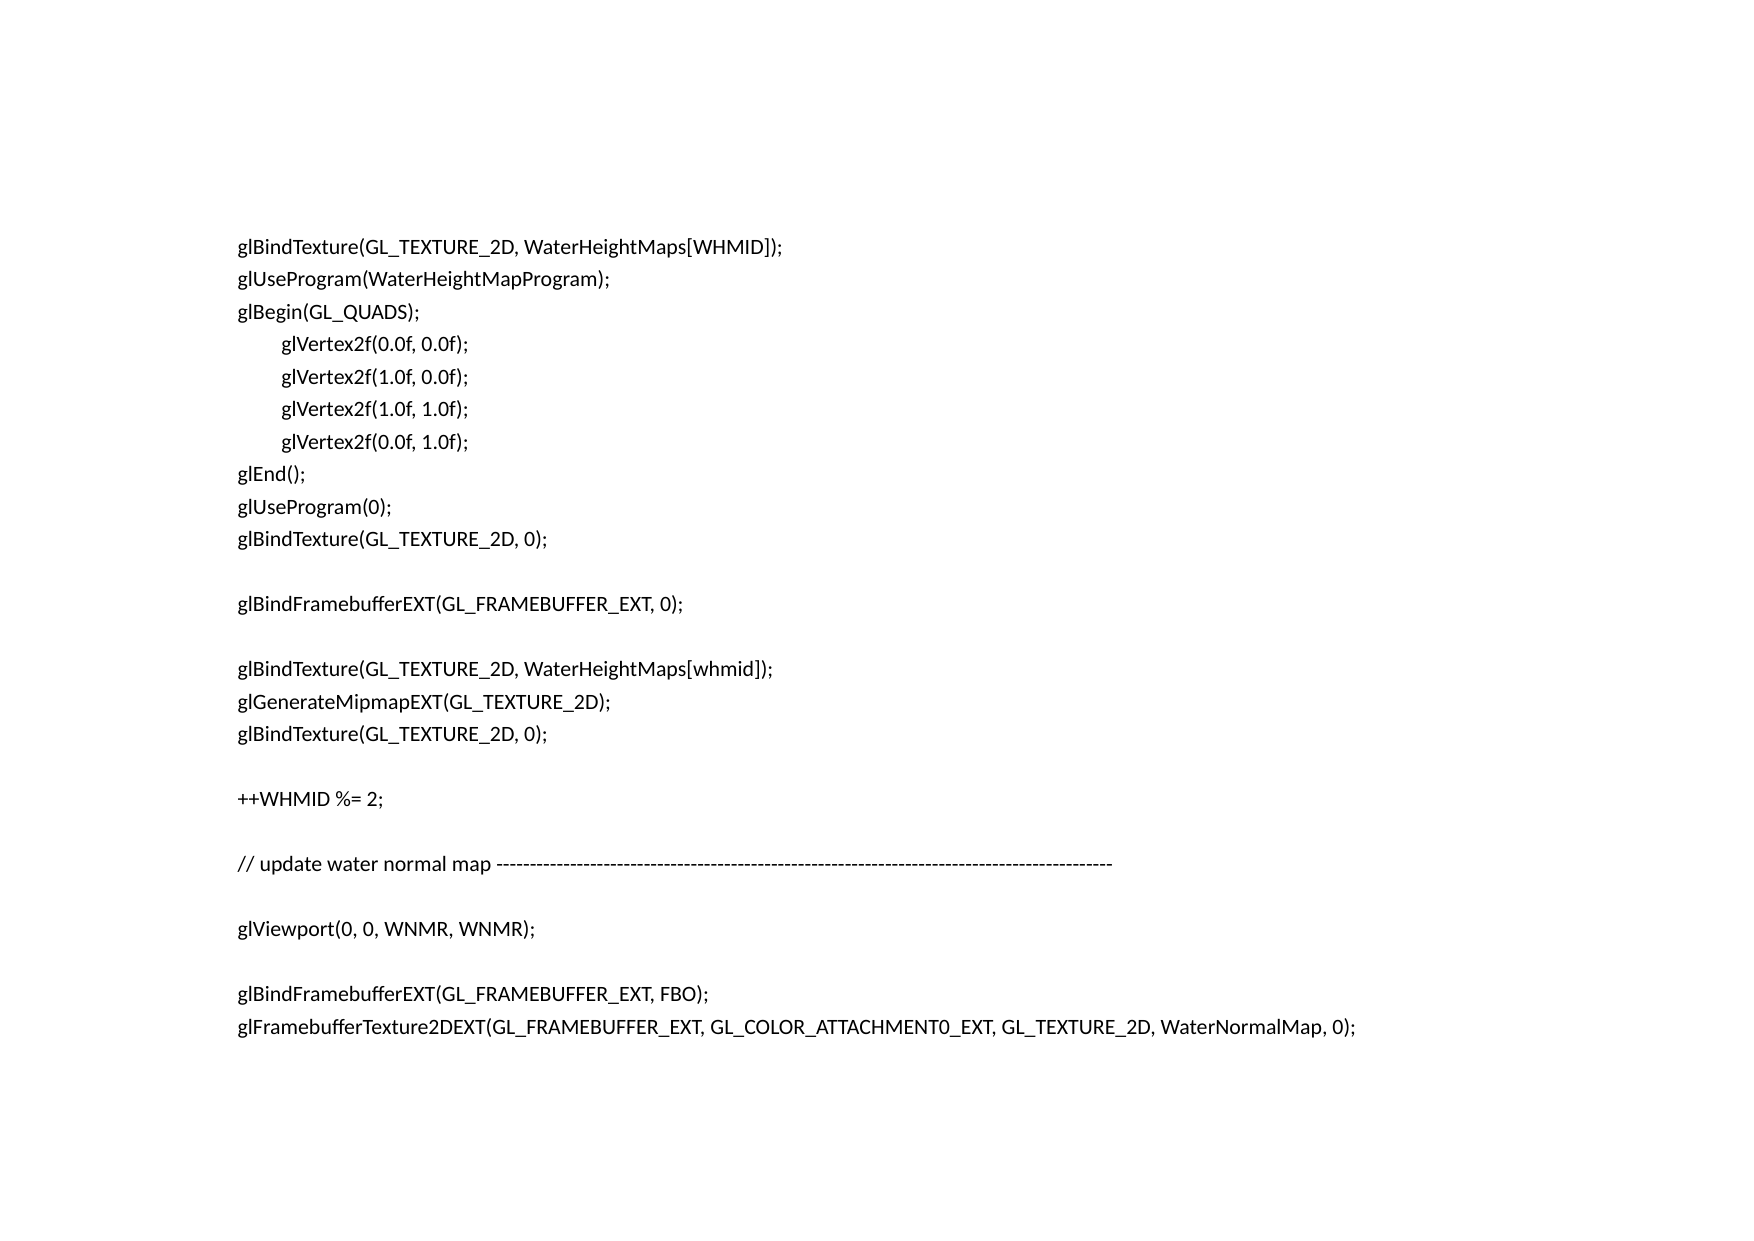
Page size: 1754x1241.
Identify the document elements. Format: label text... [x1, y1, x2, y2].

text glBindTexture(GL_TEXTURE_2D, WaterHeightMaps[WHMID]); [150, 230, 1604, 263]
text glBindFramebufferEXT(GL_FRAMEBUFFER_EXT, FBO); [150, 978, 1604, 1010]
text glFramebufferTexture2DEXT(GL_FRAMEBUFFER_EXT, GL_COLOR_ATTACHMENT0_EXT, GL_TEXTURE_2D, WaterNormalMap, 0); [150, 1010, 1604, 1043]
text glBindTexture(GL_TEXTURE_2D, 0); [150, 523, 1604, 555]
text glVertex2f(1.0f, 0.0f); [150, 360, 1604, 393]
text glUseProgram(WaterHeightMapProgram); [150, 263, 1604, 295]
text glGenerateMipmapEXT(GL_TEXTURE_2D); [150, 685, 1604, 718]
text glBindTexture(GL_TEXTURE_2D, 0); [150, 718, 1604, 750]
text glEnd(); [150, 458, 1604, 490]
text glVertex2f(1.0f, 1.0f); [150, 393, 1604, 425]
text glVertex2f(0.0f, 0.0f); [150, 328, 1604, 360]
text glUseProgram(0); [150, 490, 1604, 523]
text glVertex2f(0.0f, 1.0f); [150, 425, 1604, 458]
text ++WHMID %= 2; [150, 783, 1604, 815]
text // update water normal map -------------------------------------------------------------------------------------------- [150, 848, 1604, 880]
text glBindTexture(GL_TEXTURE_2D, WaterHeightMaps[whmid]); [150, 653, 1604, 685]
text glViewport(0, 0, WNMR, WNMR); [150, 913, 1604, 945]
text glBindFramebufferEXT(GL_FRAMEBUFFER_EXT, 0); [150, 588, 1604, 620]
text glBegin(GL_QUADS); [150, 295, 1604, 328]
